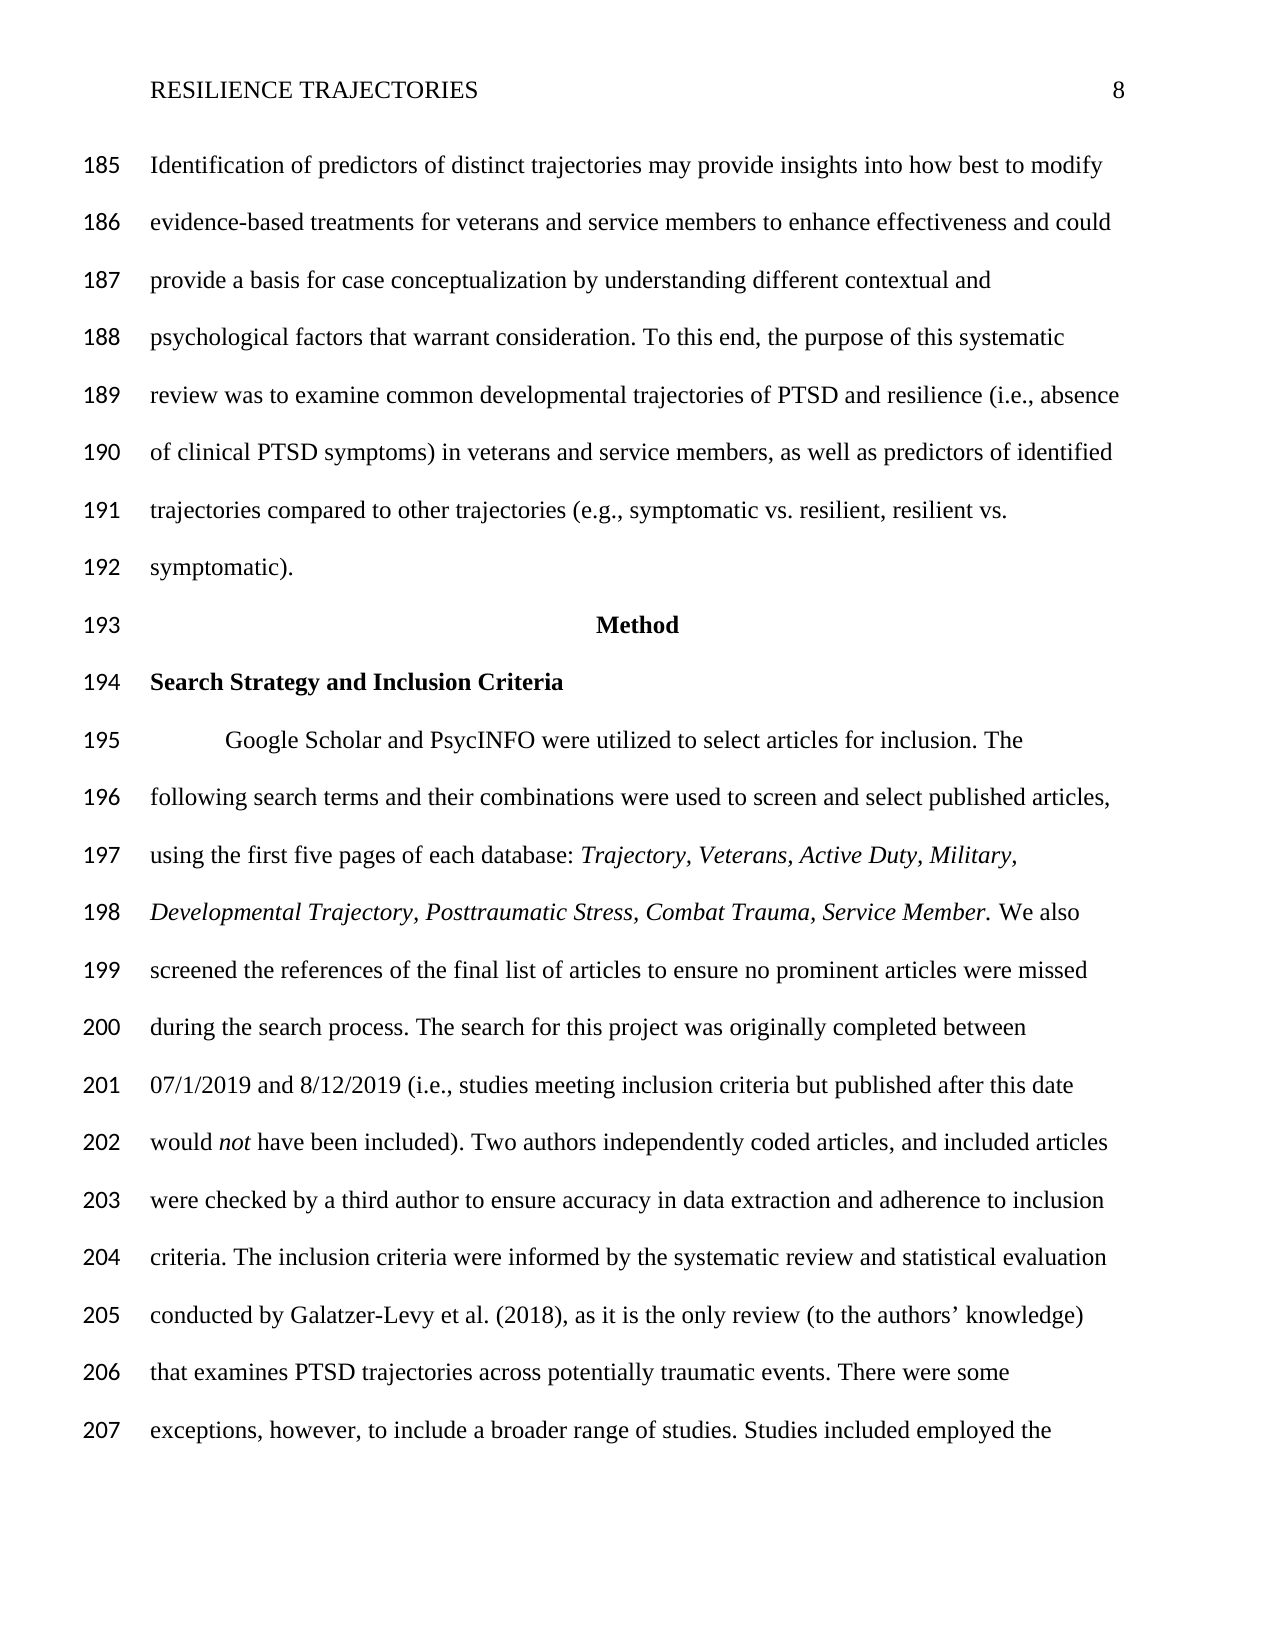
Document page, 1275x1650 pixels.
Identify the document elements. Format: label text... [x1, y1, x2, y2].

text Method [150, 610, 1125, 639]
text Search Strategy and Inclusion Criteria [150, 667, 1125, 696]
